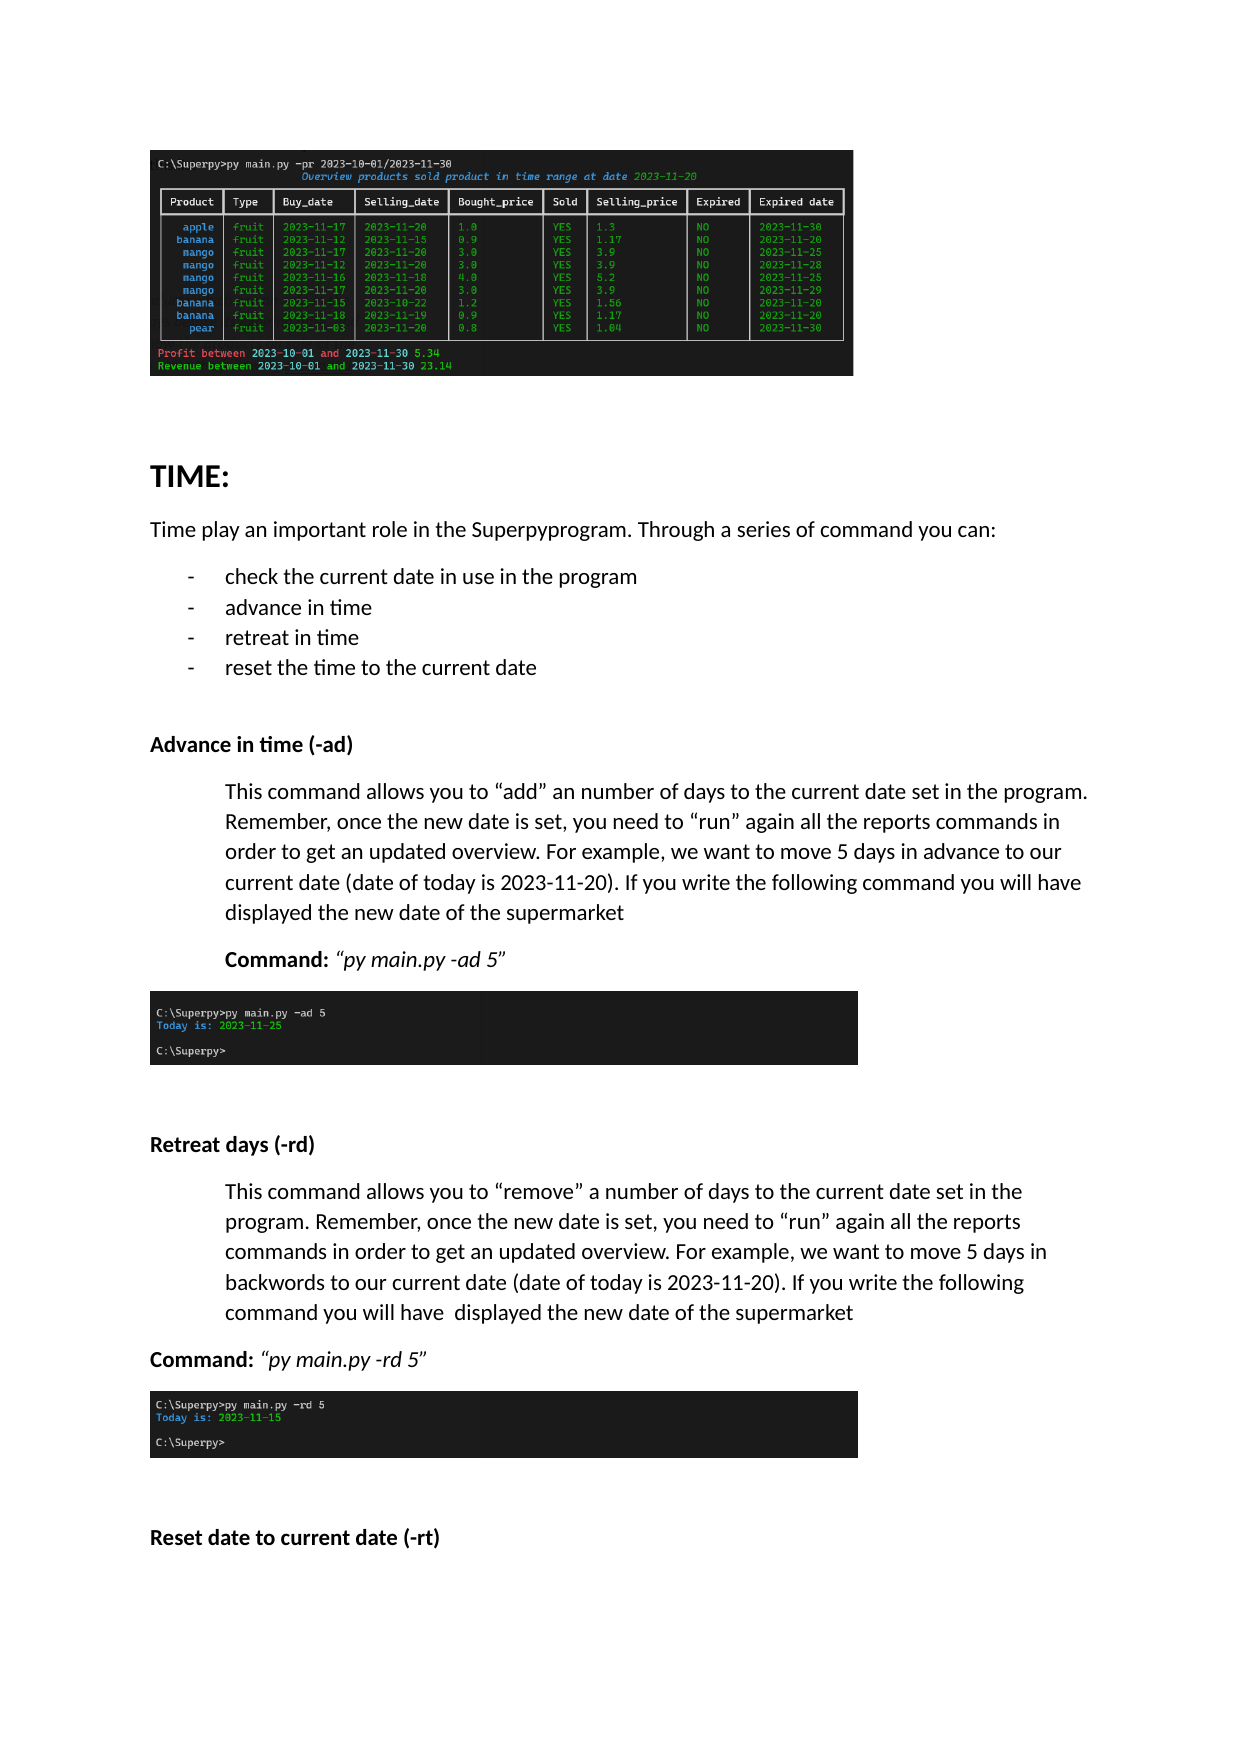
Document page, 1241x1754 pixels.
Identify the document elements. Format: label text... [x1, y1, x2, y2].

text This command allows you to “add” an number of days to the current date set in the program. Remember, once the new date is set, you need to “run” again all the reports commands in order to get an updated overview. For example, we want to move 5 days in advance to our current date (date of today is 2023-11-20). If you write the following command you will have displayed the new date of the supermarket [225, 777, 1090, 926]
picture [150, 1391, 858, 1458]
text Time play an important role in the Superpyprogram. Through a series of command you can: [150, 516, 1090, 543]
list check the current date in use in the program [187, 562, 1090, 590]
text Advance in time (-ad) [150, 730, 1090, 758]
list reset the time to the current date [187, 653, 1090, 681]
list retreat in time [187, 623, 1090, 651]
text Retreat days (-rd) [150, 1130, 1090, 1158]
text TIME: [150, 455, 1090, 496]
text Command: “py main.py -rd 5” [150, 1345, 1090, 1373]
picture [150, 991, 858, 1065]
text Command: “py main.py -ad 5” [225, 945, 1090, 973]
text This command allows you to “remove” a number of days to the current date set in the program. Remember, once the new date is set, you need to “run” again all the reports commands in order to get an updated overview. For example, we want to move 5 days in backwords to our current date (date of today is 2023-11-20). If you write the following command you will have displayed the new date of the supermarket [225, 1177, 1090, 1326]
text Reset date to current date (-rt) [150, 1523, 1090, 1551]
list advance in time [187, 593, 1090, 621]
picture [150, 150, 854, 376]
